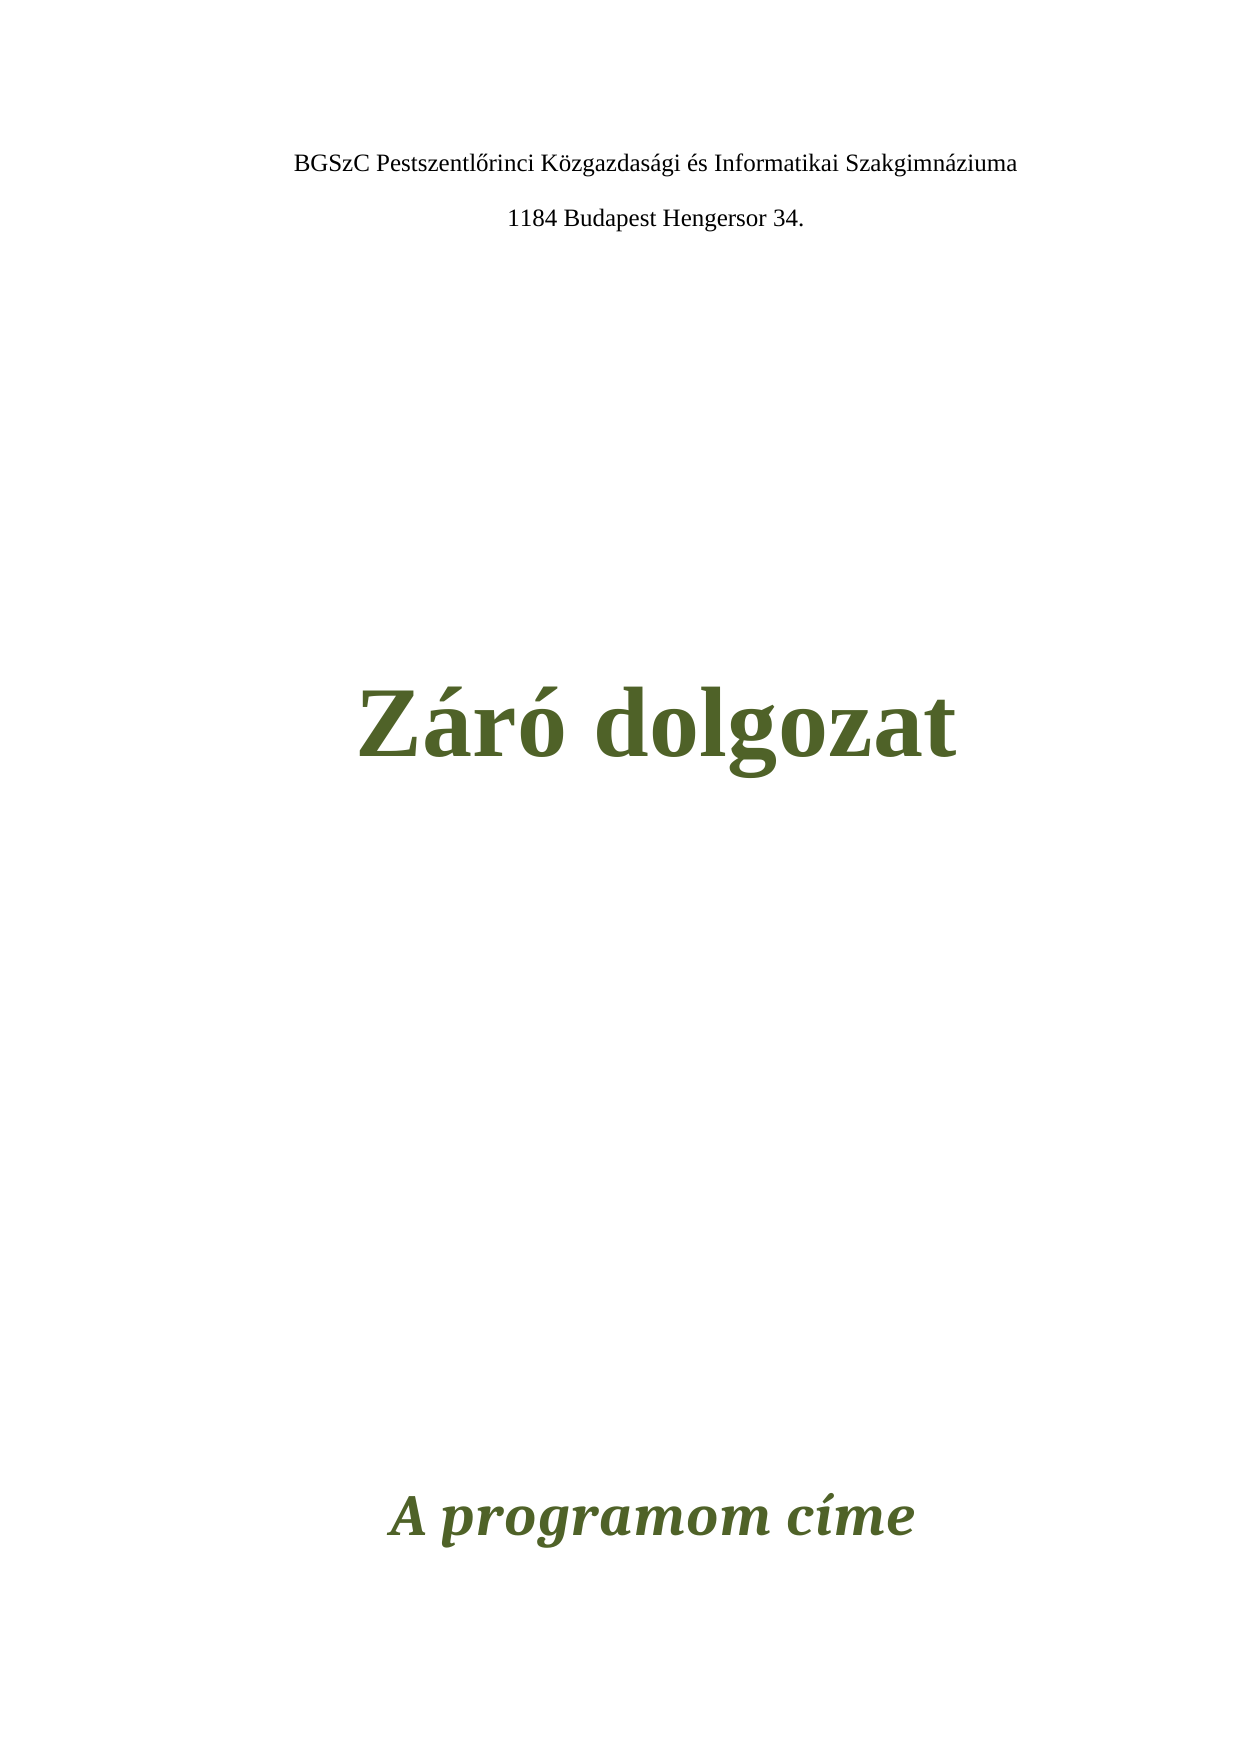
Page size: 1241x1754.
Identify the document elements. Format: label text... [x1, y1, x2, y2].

title Záró dolgozat [183, 663, 1092, 778]
text 1184 Budapest Hengersor 34. [183, 203, 1092, 232]
text BGSzC Pestszentlőrinci Közgazdasági és Informatikai Szakgimnáziuma [183, 148, 1092, 176]
subtitle A programom címe [183, 1483, 1092, 1550]
